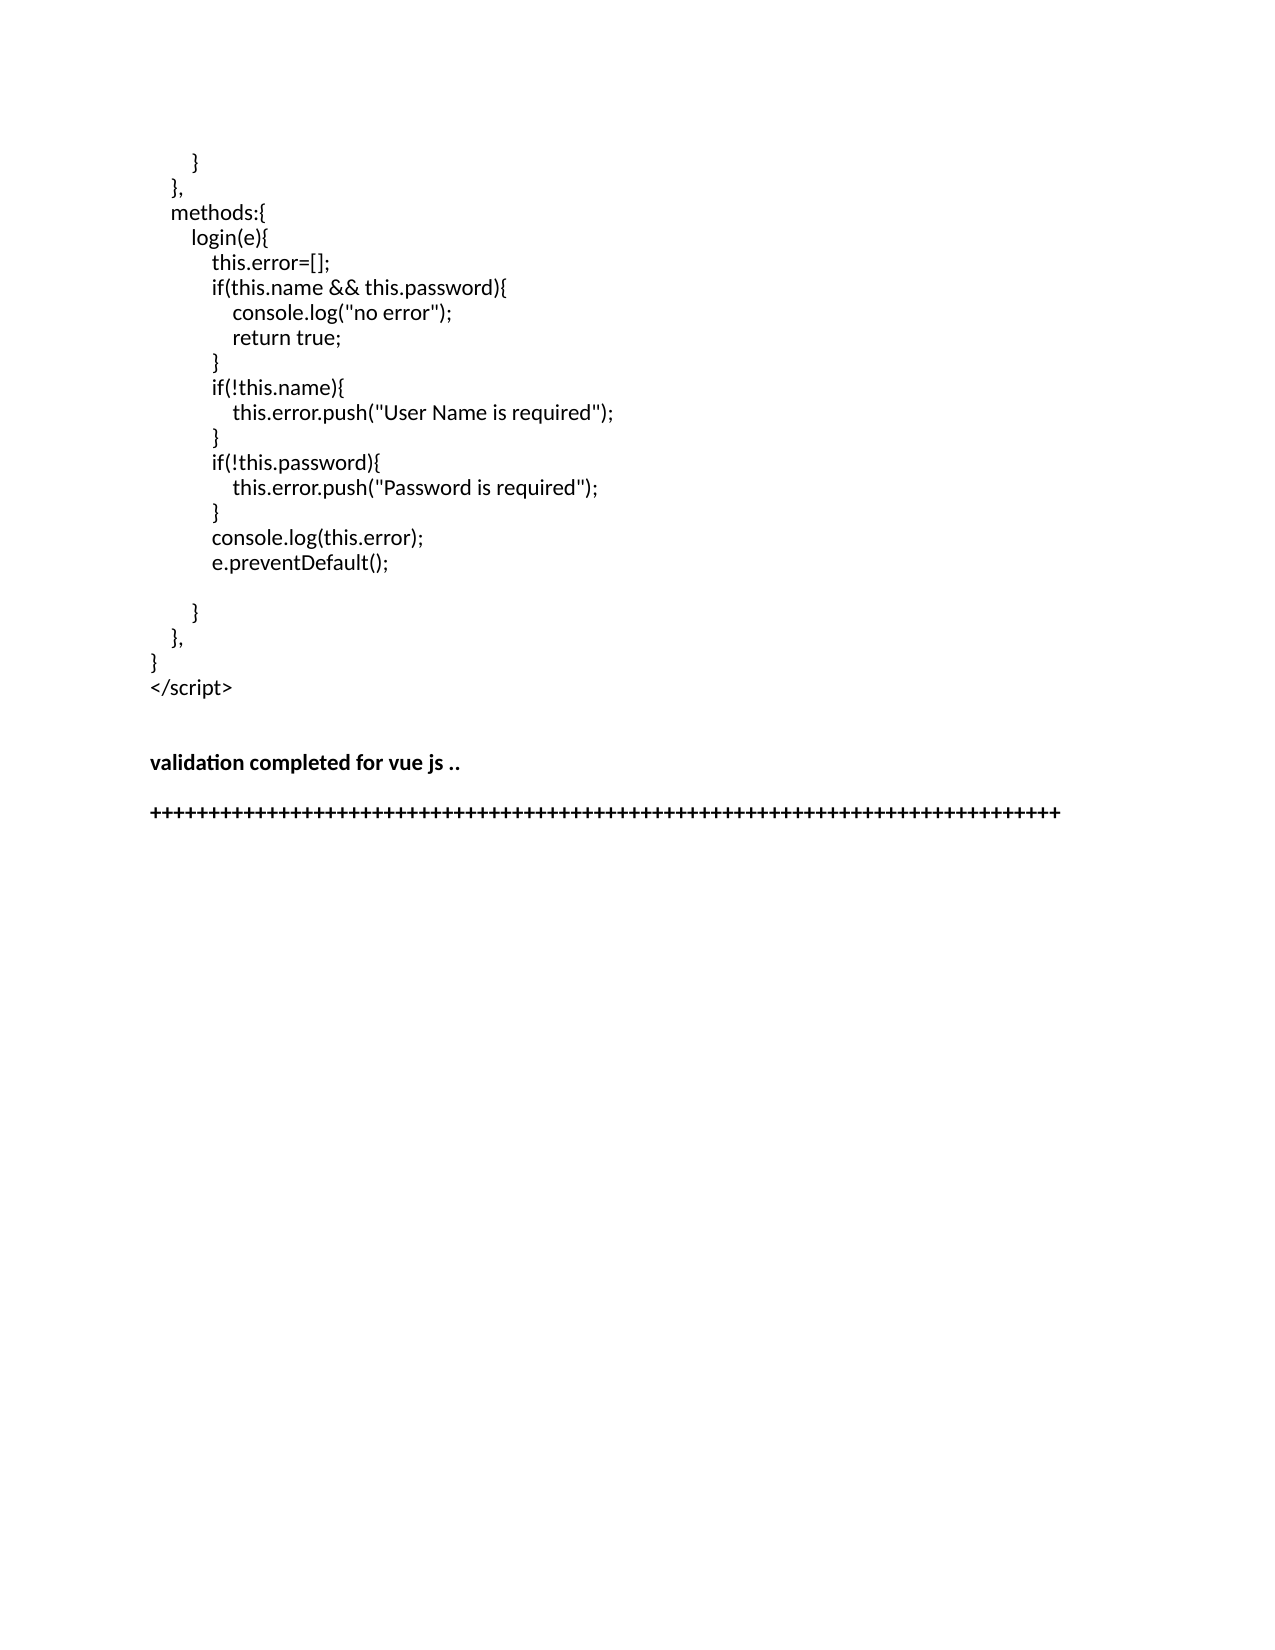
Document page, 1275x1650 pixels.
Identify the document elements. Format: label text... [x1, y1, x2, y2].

text login(e){ [150, 225, 1125, 250]
text this.error=[]; [150, 250, 1125, 275]
text }, [150, 175, 1125, 200]
text } [150, 150, 1125, 175]
text } [150, 500, 1125, 525]
text } [150, 600, 1125, 625]
text this.error.push("User Name is required"); [150, 400, 1125, 425]
text ++++++++++++++++++++++++++++++++++++++++++++++++++++++++++++++++++++++++++++++ [150, 800, 1125, 825]
text if(!this.password){ [150, 450, 1125, 475]
text validation completed for vue js .. [150, 750, 1125, 775]
text return true; [150, 325, 1125, 350]
text e.preventDefault(); [150, 550, 1125, 575]
text if(this.name && this.password){ [150, 275, 1125, 300]
text methods:{ [150, 200, 1125, 225]
text }, [150, 625, 1125, 650]
text console.log("no error"); [150, 300, 1125, 325]
text </script> [150, 675, 1125, 700]
text this.error.push("Password is required"); [150, 475, 1125, 500]
text console.log(this.error); [150, 525, 1125, 550]
text } [150, 425, 1125, 450]
text if(!this.name){ [150, 375, 1125, 400]
text } [150, 650, 1125, 675]
text } [150, 350, 1125, 375]
